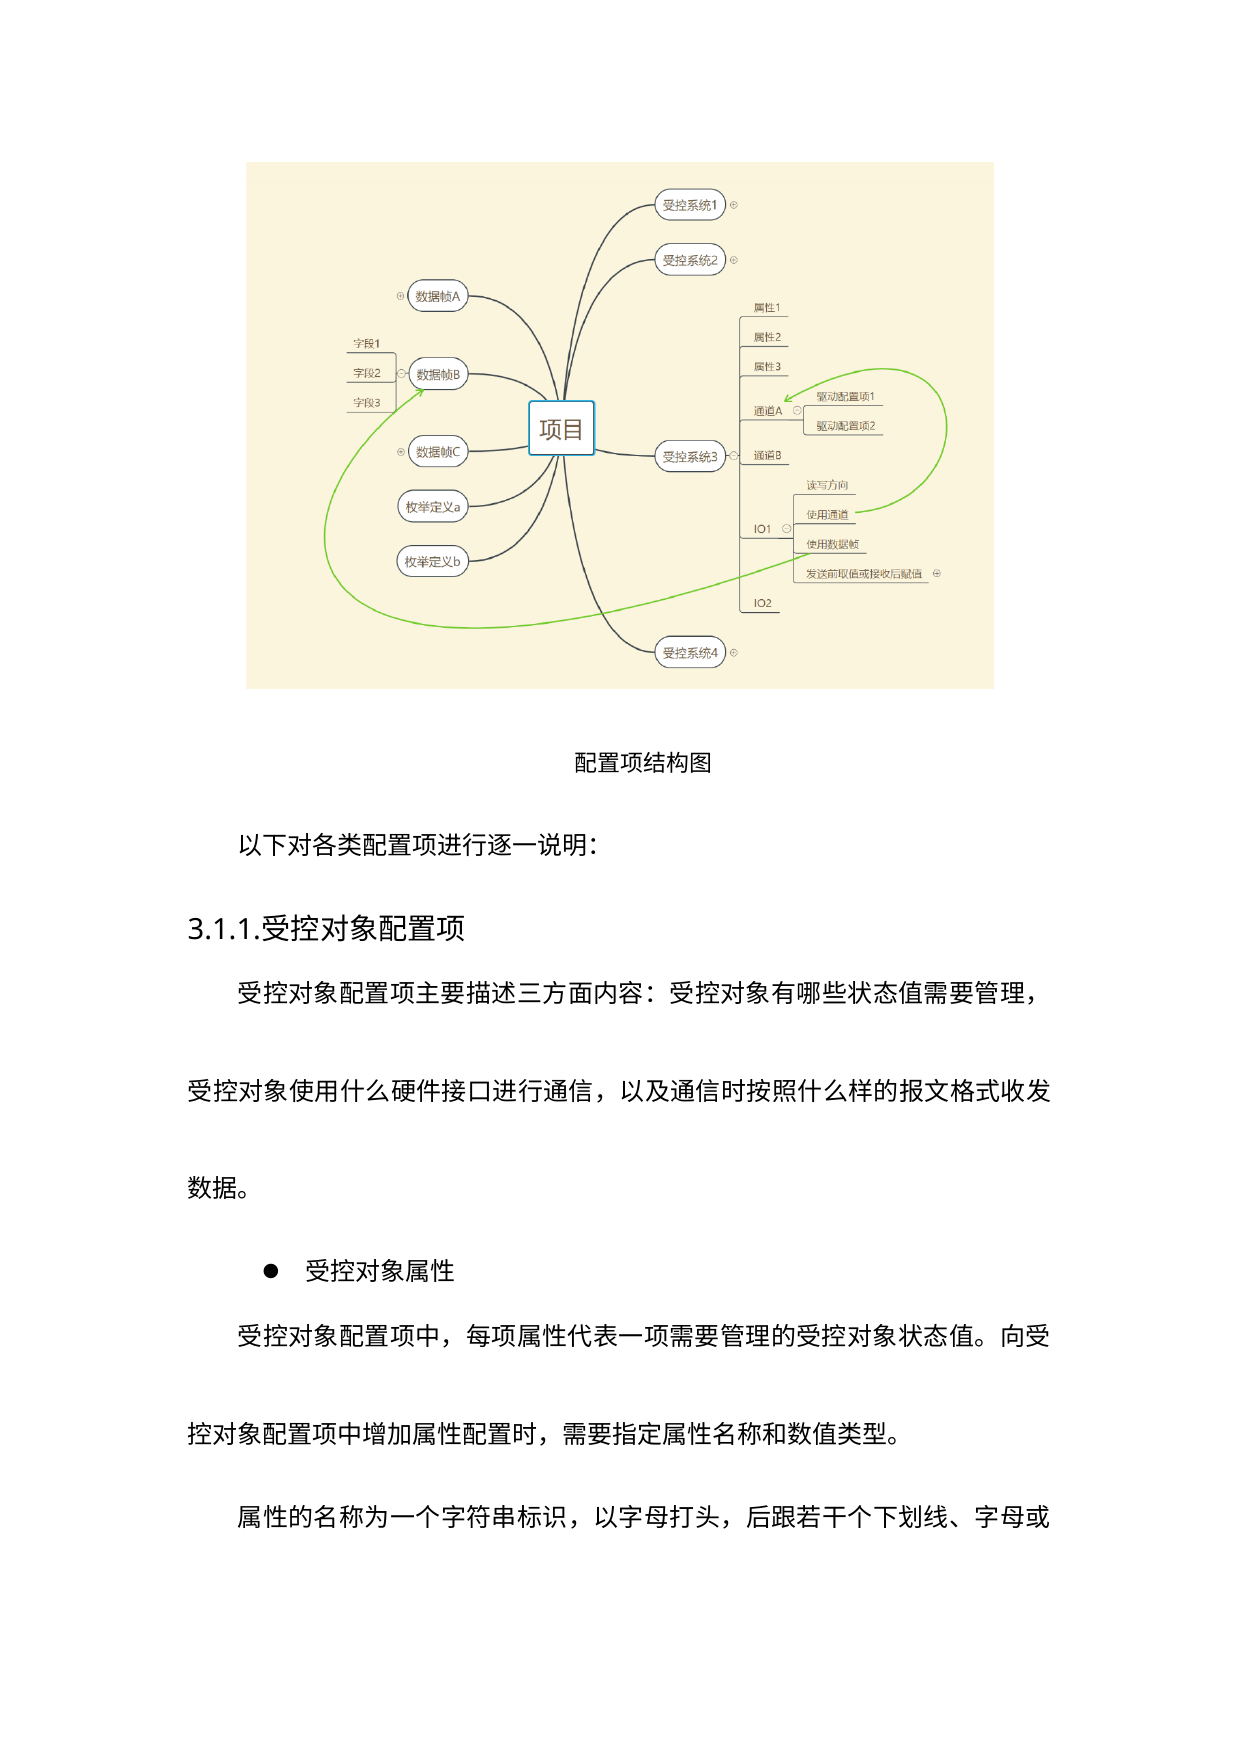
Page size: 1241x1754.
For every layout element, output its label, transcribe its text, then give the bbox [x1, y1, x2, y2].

list 受控对象属性 [261, 1237, 1053, 1302]
text 受控对象配置项主要描述三方面内容：受控对象有哪些状态值需要管理，受控对象使用什么硬件接口进行通信，以及通信时按照什么样的报文格式收发数据。 [187, 959, 1053, 1219]
text 配置项结构图 [187, 729, 1053, 794]
picture [246, 162, 995, 689]
text 属性的名称为一个字符串标识，以字母打头，后跟若干个下划线、字母或数字的组合，配置系统使用者需确保该名称标识与业务系统中的标识没有冲突。 [187, 1483, 1053, 1548]
list 受控对象配置项 [187, 894, 1053, 959]
text 以下对各类配置项进行逐一说明： [187, 811, 1053, 876]
text 受控对象配置项中，每项属性代表一项需要管理的受控对象状态值。向受控对象配置项中增加属性配置时，需要指定属性名称和数值类型。 [187, 1302, 1053, 1465]
